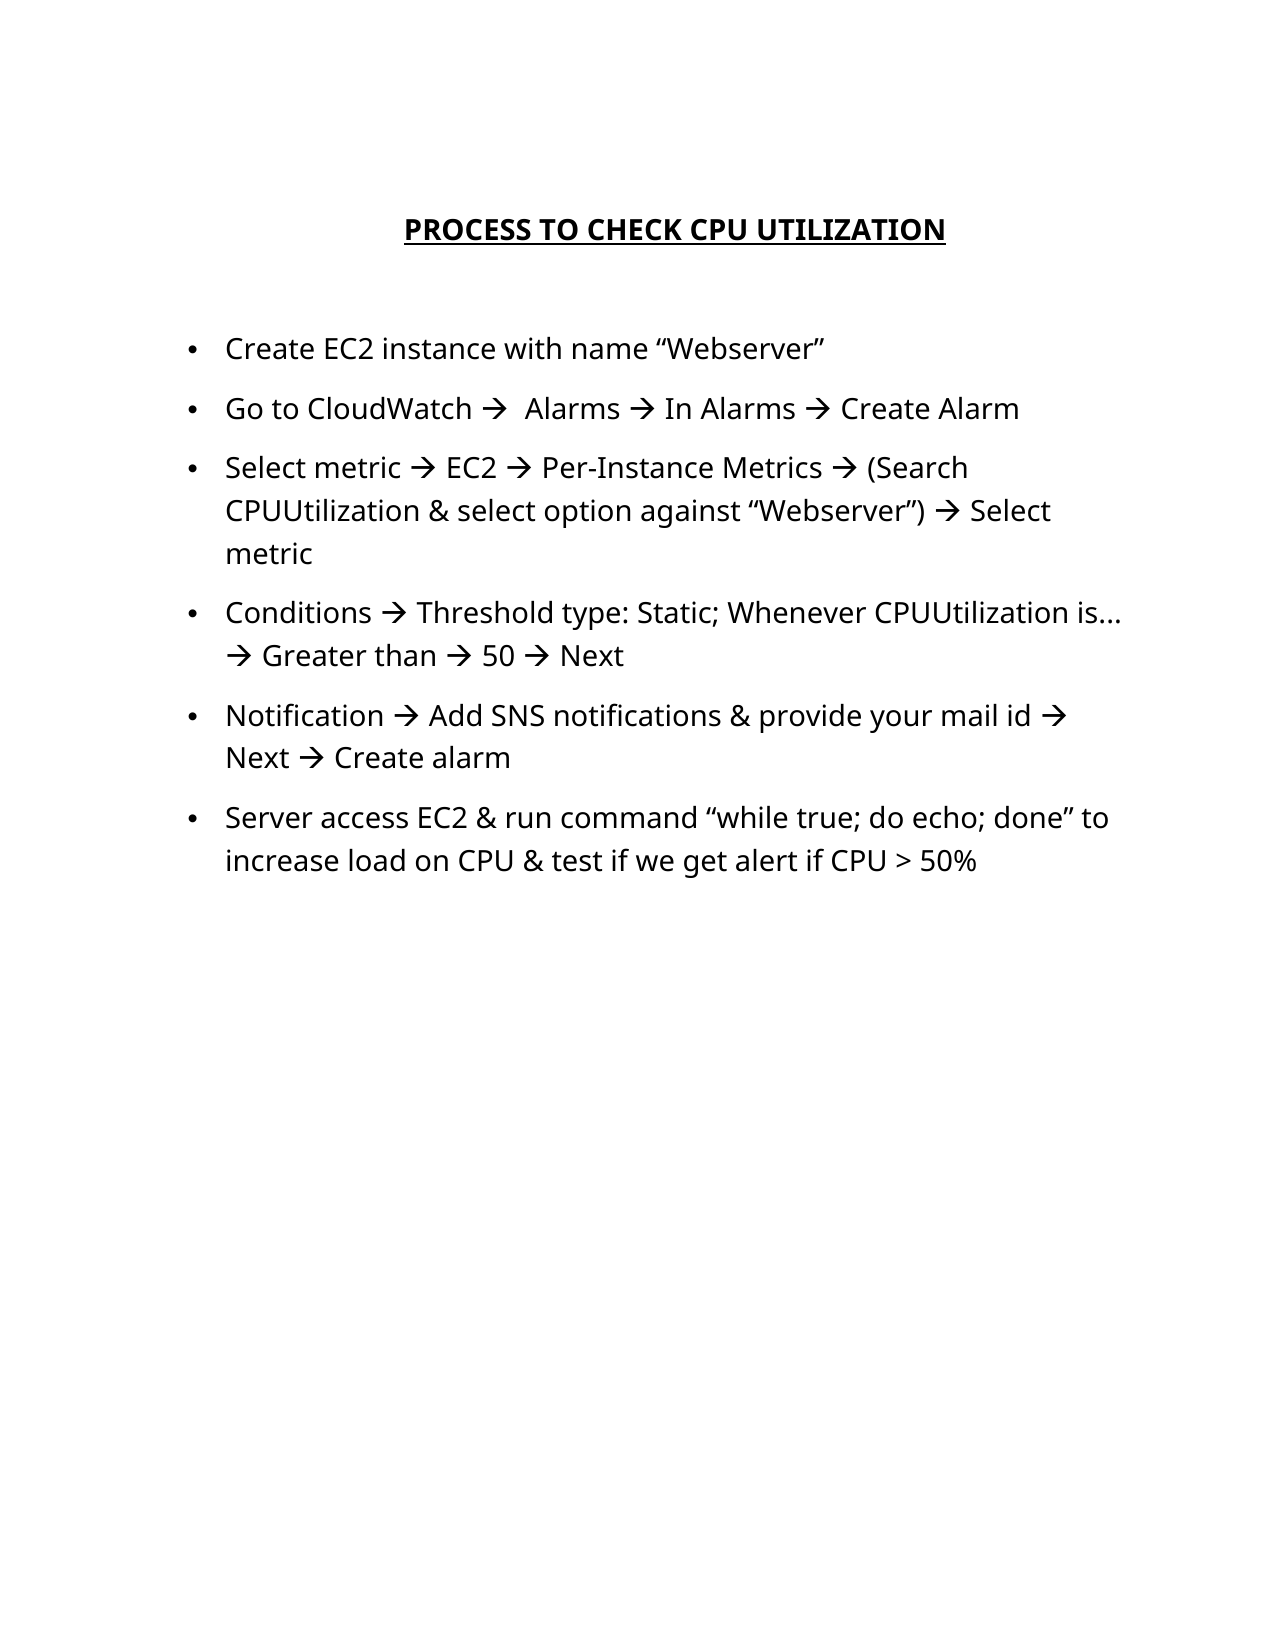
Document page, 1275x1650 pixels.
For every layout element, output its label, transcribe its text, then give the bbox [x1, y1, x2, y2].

list Server access EC2 & run command “while true; do echo; done” to increase load on CPU & test if we get alert if CPU > 50% [187, 797, 1125, 879]
text PROCESS TO CHECK CPU UTILIZATION [225, 209, 1125, 249]
list Select metric EC2 Per-Instance Metrics (Search CPUUtilization & select option against “Webserver”) Select metric [187, 447, 1125, 573]
list Create EC2 instance with name “Webserver” [187, 328, 1125, 368]
list Go to CloudWatch Alarms In Alarms Create Alarm [187, 388, 1125, 428]
list Conditions Threshold type: Static; Whenever CPUUtilization is... Greater than 50 Next [187, 592, 1125, 675]
list Notification Add SNS notifications & provide your mail id Next Create alarm [187, 695, 1125, 777]
